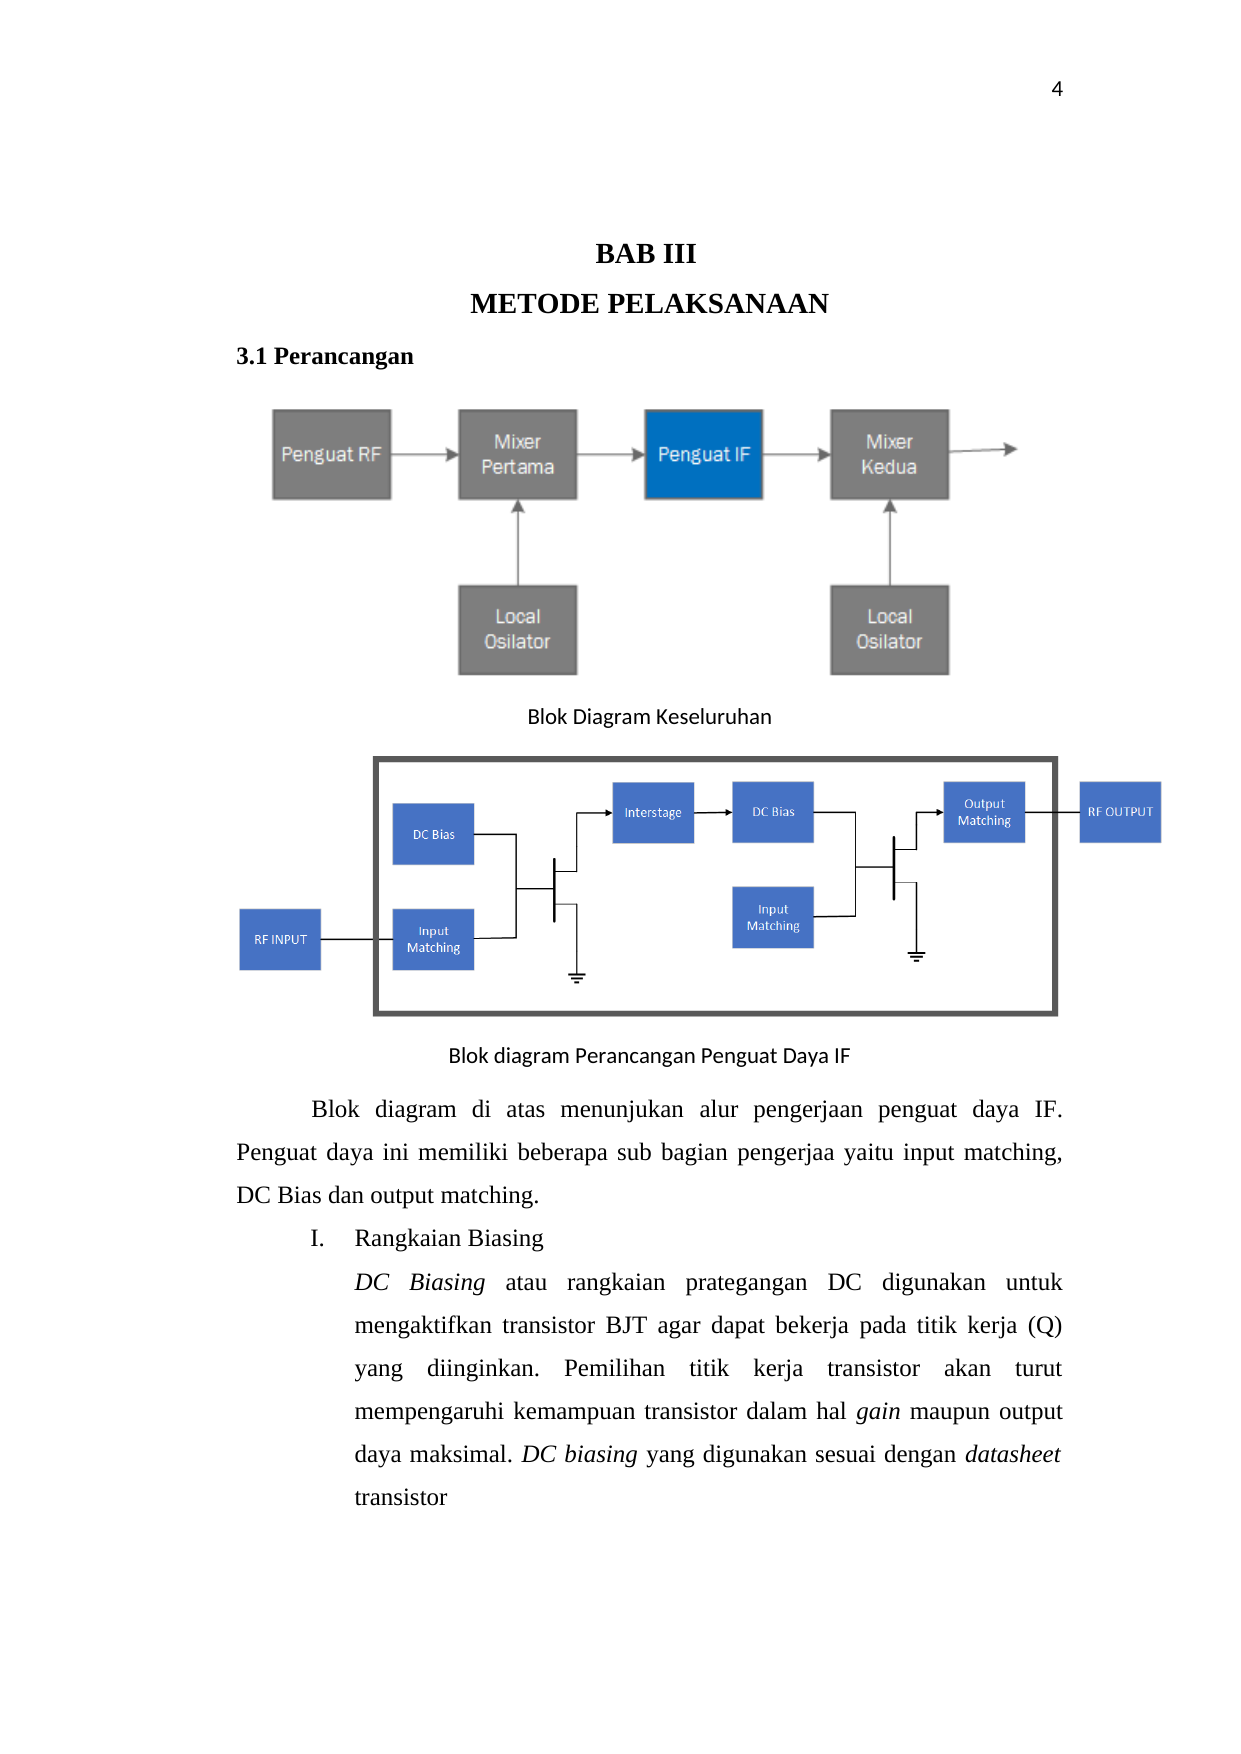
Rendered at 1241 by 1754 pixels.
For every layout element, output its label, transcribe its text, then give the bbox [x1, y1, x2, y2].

text DC Biasing atau rangkaian prategangan DC digunakan untuk mengaktifkan transistor BJT agar dapat bekerja pada titik kerja (Q) yang diinginkan. Pemilihan titik kerja transistor akan turut mempengaruhi kemampuan transistor dalam hal gain maupun output daya maksimal. DC biasing yang digunakan sesuai dengan datasheet transistor [354, 1267, 1063, 1511]
text Blok diagram di atas menunjukan alur pengerjaan penguat daya IF. Penguat daya ini memiliki beberapa sub bagian pengerjaa yaitu input matching, DC Bias dan output matching. [236, 1094, 1063, 1209]
picture [236, 755, 1164, 1017]
text Blok Diagram Keseluruhan [236, 702, 1063, 730]
subtitle 3.1 Perancangan [236, 341, 1063, 370]
list Rangkaian Biasing [310, 1223, 1063, 1252]
picture [266, 408, 1024, 677]
text Blok diagram Perancangan Penguat Daya IF [236, 1041, 1063, 1069]
subtitle BAB III METODE PELAKSANAAN [236, 236, 1063, 320]
